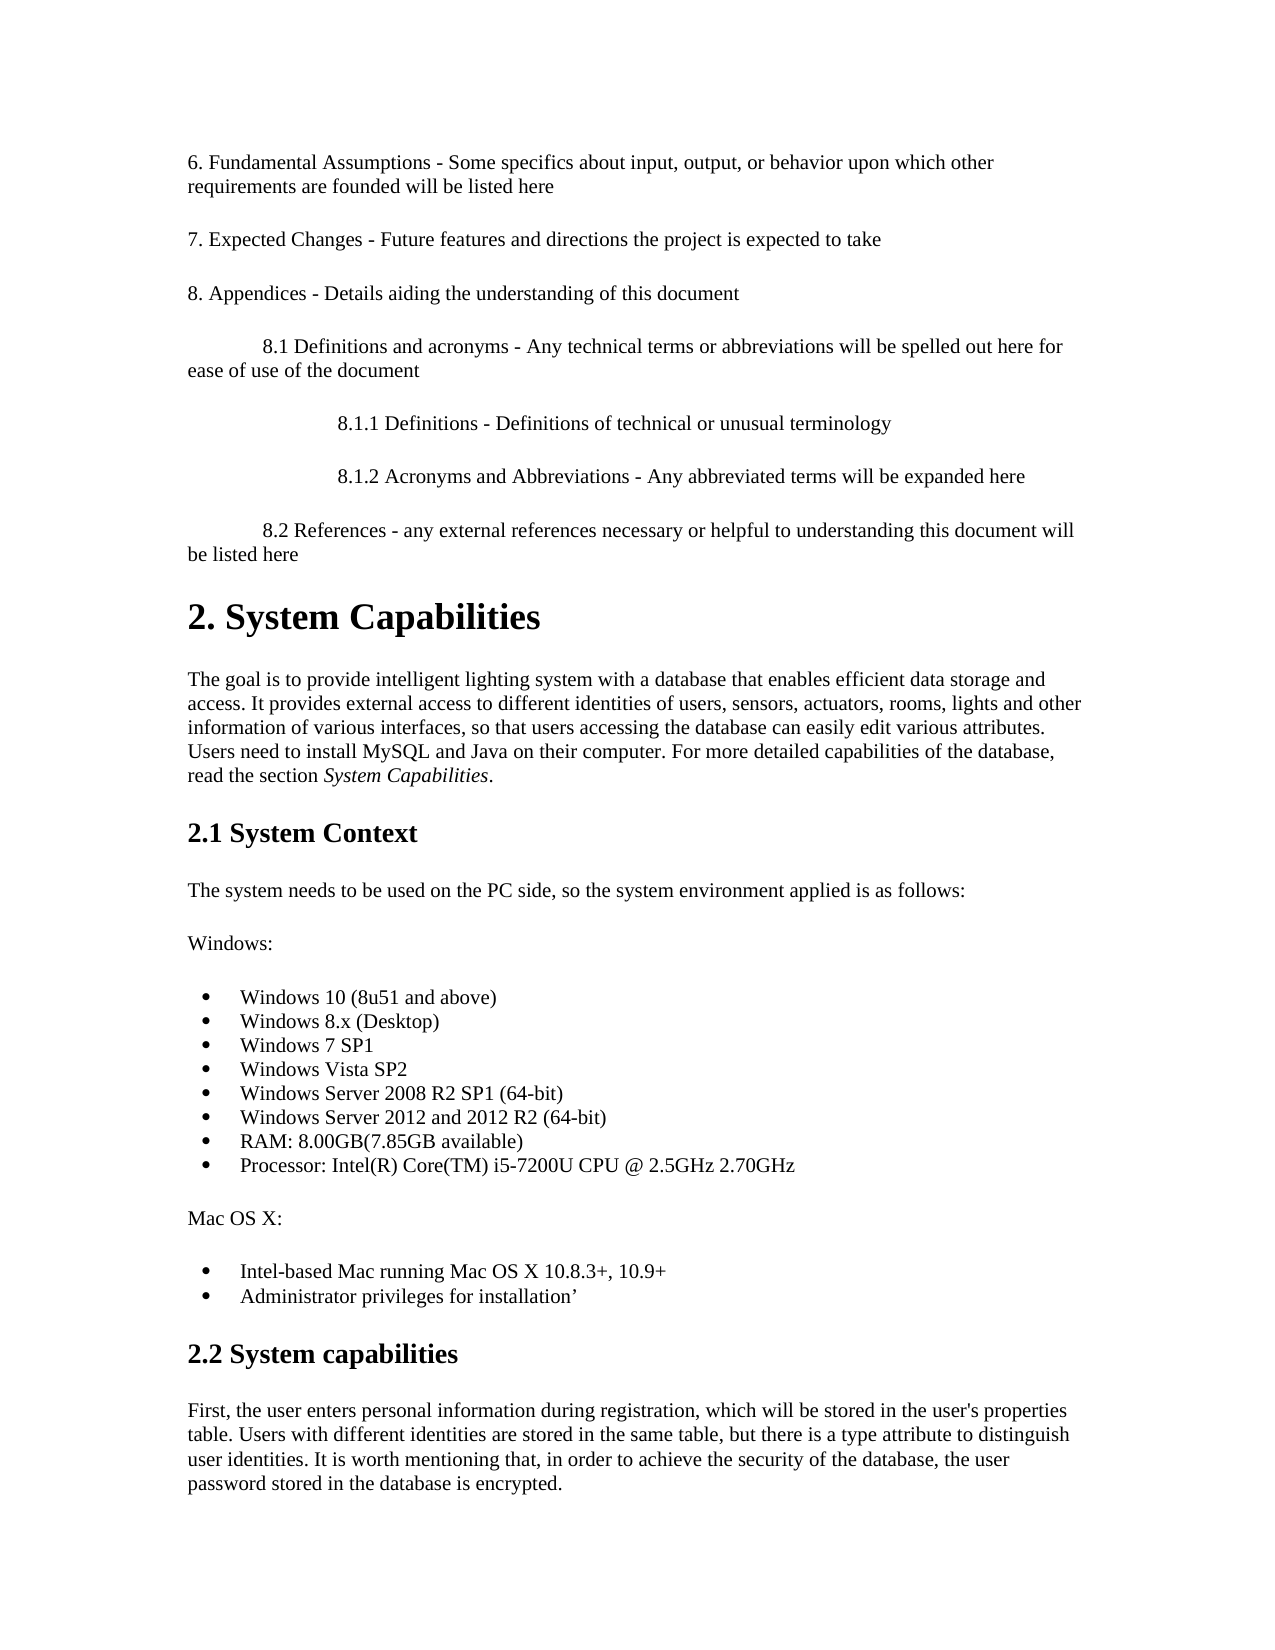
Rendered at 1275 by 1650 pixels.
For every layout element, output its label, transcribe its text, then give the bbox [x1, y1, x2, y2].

text 2.2 System capabilities [187, 1337, 1087, 1369]
text 8.1.2 Acronyms and Abbreviations - Any abbreviated terms will be expanded here [262, 464, 1087, 488]
list RAM: 8.00GB(7.85GB available) [202, 1129, 1087, 1153]
text 8.2 References - any external references necessary or helpful to understanding this document will be listed here [187, 517, 1087, 566]
list Windows Vista SP2 [202, 1057, 1087, 1081]
list Intel-based Mac running Mac OS X 10.8.3+, 10.9+ [202, 1259, 1087, 1283]
list Windows 10 (8u51 and above) [202, 984, 1087, 1009]
text First, the user enters personal information during registration, which will be stored in the user's properties table. Users with different identities are stored in the same table, but there is a type attribute to distinguish user identities. It is worth mentioning that, in order to achieve the security of the database, the user password stored in the database is encrypted. [187, 1398, 1087, 1494]
text The goal is to provide intelligent lighting system with a database that enables efficient data storage and access. It provides external access to different identities of users, sensors, actuators, rooms, lights and other information of various interfaces, so that users accessing the database can easily edit various attributes. Users need to install MySQL and Java on their computer. For more detailed capabilities of the database, read the section System Capabilities. [187, 667, 1087, 787]
list Administrator privileges for installation’ [202, 1283, 1087, 1308]
list Windows Server 2012 and 2012 R2 (64-bit) [202, 1105, 1087, 1129]
text The system needs to be used on the PC side, so the system environment applied is as follows: [187, 878, 1087, 902]
text Mac OS X: [187, 1206, 1087, 1230]
text 7. Expected Changes - Future features and directions the project is expected to take [187, 227, 1087, 251]
text 8. Appendices - Details aiding the understanding of this document [187, 281, 1087, 304]
text 8.1 Definitions and acronyms - Any technical terms or abbreviations will be spelled out here for ease of use of the document [187, 334, 1087, 382]
list Windows 7 SP1 [202, 1033, 1087, 1057]
text Windows: [187, 931, 1087, 955]
list Windows Server 2008 R2 SP1 (64-bit) [202, 1081, 1087, 1105]
text 2. System Capabilities [187, 595, 1087, 638]
list Windows 8.x (Desktop) [202, 1009, 1087, 1033]
text 2.1 System Context [187, 817, 1087, 849]
text 6. Fundamental Assumptions - Some specifics about input, output, or behavior upon which other requirements are founded will be listed here [187, 150, 1087, 198]
text 8.1.1 Definitions - Definitions of technical or unusual terminology [262, 411, 1087, 435]
list Processor: Intel(R) Core(TM) i5-7200U CPU @ 2.5GHz 2.70GHz [202, 1153, 1087, 1177]
